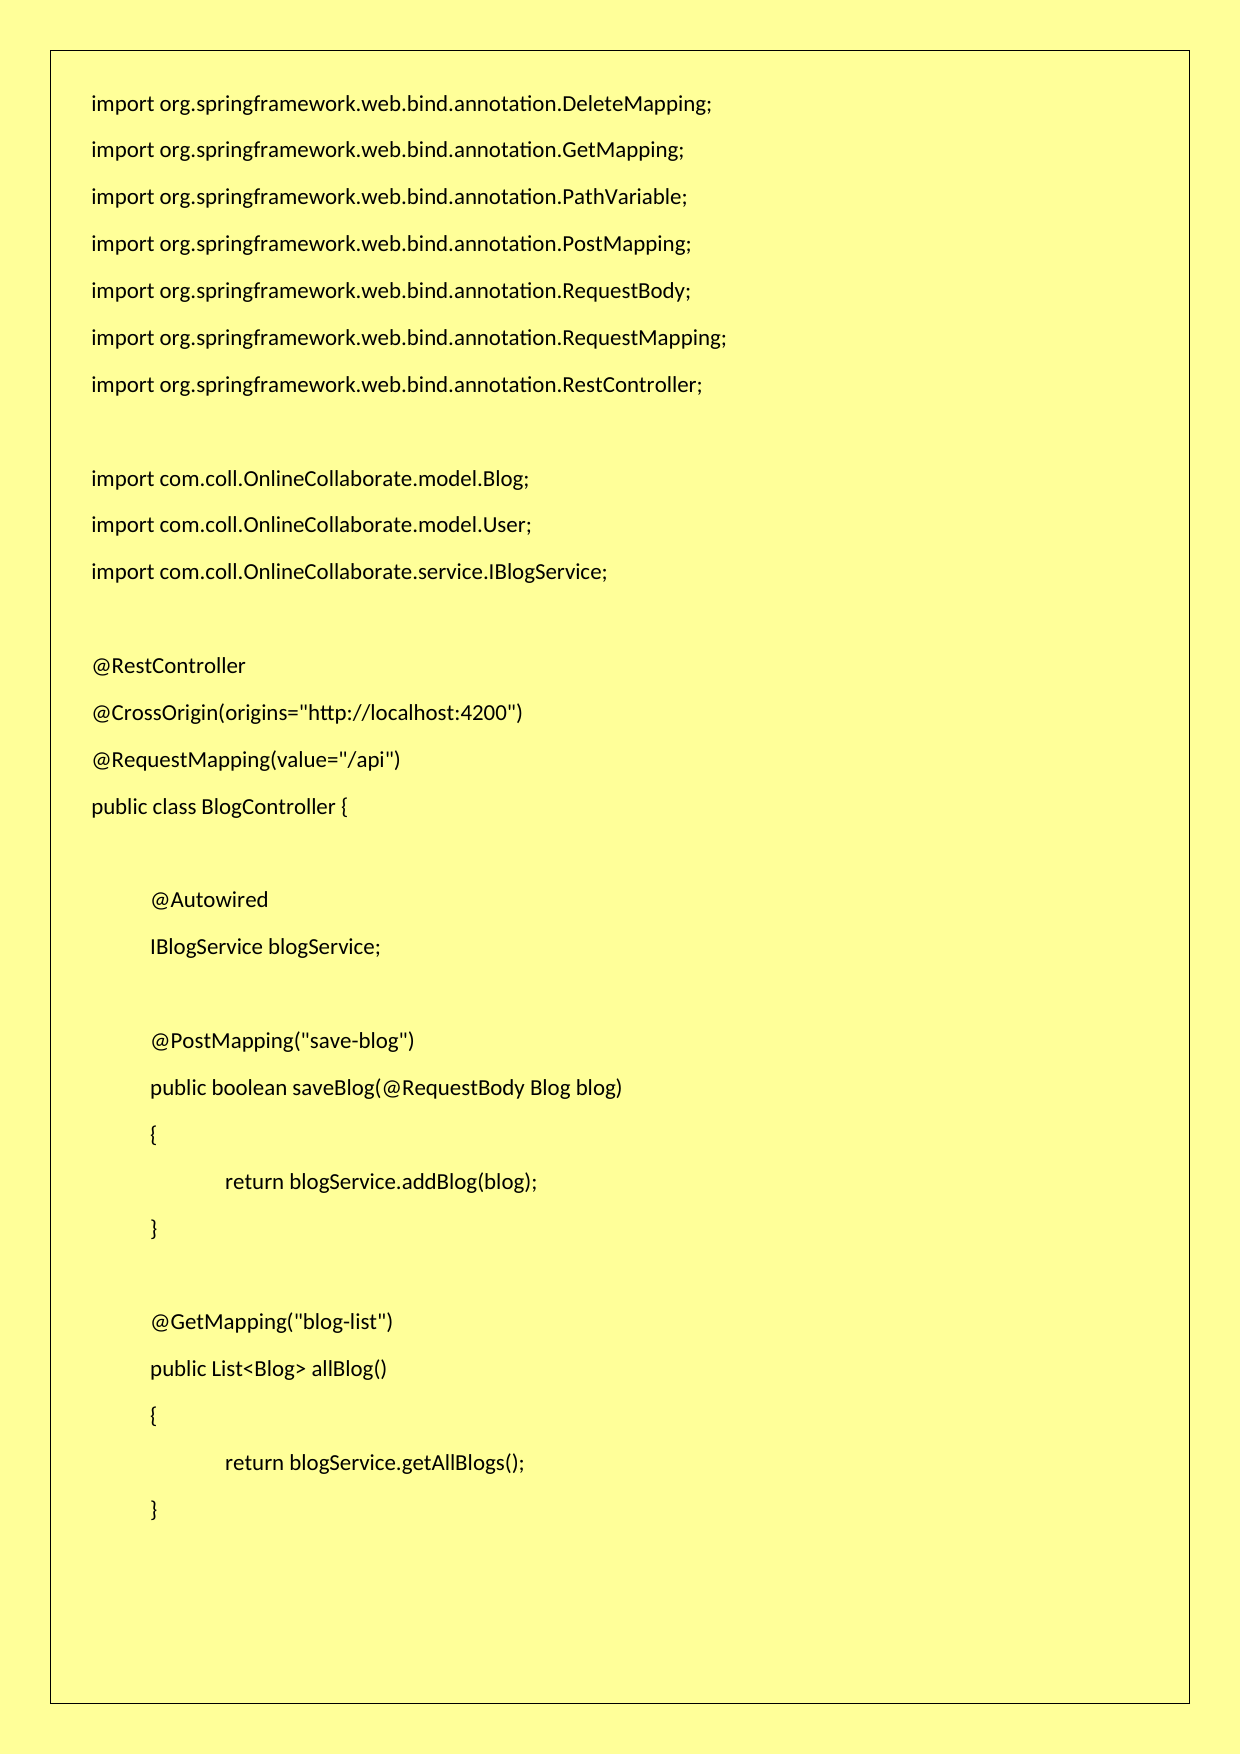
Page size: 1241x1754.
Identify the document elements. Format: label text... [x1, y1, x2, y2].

text @Autowired [91, 886, 1154, 913]
text @GetMapping("blog-list") [91, 1307, 1154, 1335]
text { [91, 1120, 1154, 1148]
text @RequestMapping(value="/api") [91, 745, 1154, 773]
text @RestController [91, 651, 1154, 679]
text } [91, 1495, 1154, 1523]
text import org.springframework.web.bind.annotation.PathVariable; [91, 182, 1154, 210]
text } [91, 1214, 1154, 1242]
text import org.springframework.web.bind.annotation.PostMapping; [91, 229, 1154, 257]
text import com.coll.OnlineCollaborate.service.IBlogService; [91, 557, 1154, 585]
text @PostMapping("save-blog") [91, 1026, 1154, 1054]
text import org.springframework.web.bind.annotation.RequestBody; [91, 276, 1154, 304]
text { [91, 1401, 1154, 1429]
text return blogService.getAllBlogs(); [91, 1448, 1154, 1476]
text return blogService.addBlog(blog); [91, 1167, 1154, 1195]
text public List<Blog> allBlog() [91, 1354, 1154, 1382]
text @CrossOrigin(origins="http://localhost:4200") [91, 698, 1154, 726]
text import org.springframework.web.bind.annotation.GetMapping; [91, 136, 1154, 163]
text import com.coll.OnlineCollaborate.model.Blog; [91, 464, 1154, 492]
text import org.springframework.web.bind.annotation.DeleteMapping; [91, 89, 1154, 117]
text public boolean saveBlog(@RequestBody Blog blog) [91, 1073, 1154, 1101]
text import org.springframework.web.bind.annotation.RestController; [91, 370, 1154, 398]
text IBlogService blogService; [91, 932, 1154, 960]
text import org.springframework.web.bind.annotation.RequestMapping; [91, 323, 1154, 351]
text public class BlogController { [91, 792, 1154, 820]
text import com.coll.OnlineCollaborate.model.User; [91, 511, 1154, 538]
